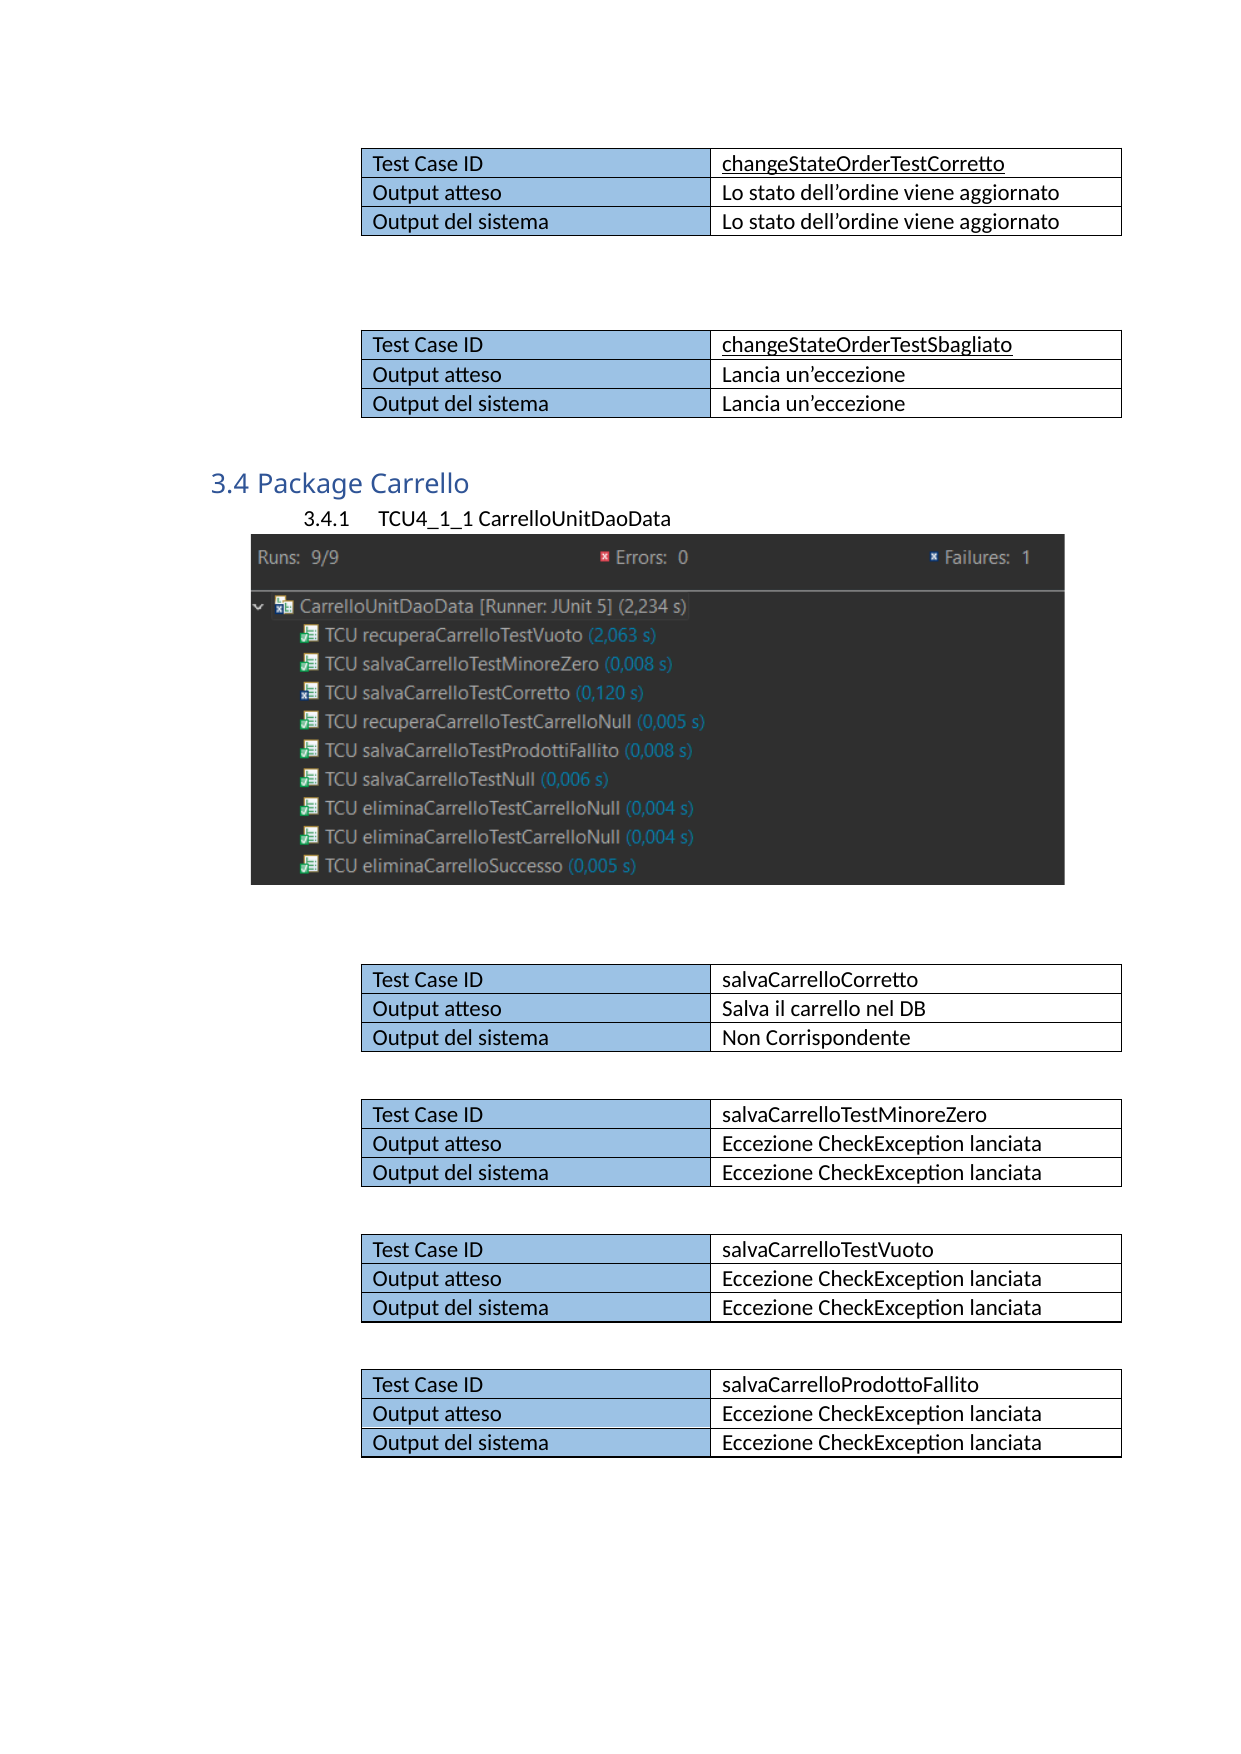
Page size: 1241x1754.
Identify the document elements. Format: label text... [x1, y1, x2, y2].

table_cell Output del sistema [362, 389, 710, 417]
picture [250, 534, 1065, 885]
table_cell Output del sistema [362, 1158, 710, 1186]
table_cell Eccezione CheckException lanciata [711, 1158, 1121, 1186]
table_header salvaCarrelloCorretto [711, 965, 1121, 993]
table_header salvaCarrelloTestMinoreZero [711, 1100, 1121, 1128]
table_cell Output del sistema [362, 1429, 710, 1456]
table_cell Lancia un’eccezione [711, 360, 1121, 388]
table_cell Output atteso [362, 1129, 710, 1157]
table_cell Eccezione CheckException lanciata [711, 1264, 1121, 1292]
table_header Test Case ID [362, 149, 710, 177]
table_header changeStateOrderTestCorretto [711, 149, 1121, 177]
table_cell Eccezione CheckException lanciata [711, 1293, 1121, 1321]
table_header Test Case ID [362, 1100, 710, 1128]
table_cell Eccezione CheckException lanciata [711, 1129, 1121, 1157]
list TCU4_1_1 CarrelloUnitDaoData [303, 504, 1122, 532]
table_cell Output atteso [362, 1399, 710, 1427]
subtitle Package Carrello [211, 465, 1122, 502]
table_cell Salva il carrello nel DB [711, 994, 1121, 1022]
table_cell Lo stato dell’ordine viene aggiornato [711, 207, 1121, 235]
table_cell Output del sistema [362, 1023, 710, 1051]
table_header Test Case ID [362, 965, 710, 993]
table_header salvaCarrelloTestVuoto [711, 1235, 1121, 1263]
table_cell Output atteso [362, 178, 710, 206]
table_header Test Case ID [362, 1370, 710, 1398]
table_cell Output del sistema [362, 207, 710, 235]
table_cell Lancia un’eccezione [711, 389, 1121, 417]
table_cell Non Corrispondente [711, 1023, 1121, 1051]
table_cell Eccezione CheckException lanciata [711, 1399, 1121, 1427]
table_cell Eccezione CheckException lanciata [711, 1429, 1121, 1456]
table_cell Output del sistema [362, 1293, 710, 1321]
table_header salvaCarrelloProdottoFallito [711, 1370, 1121, 1398]
table_cell Output atteso [362, 1264, 710, 1292]
table_cell Lo stato dell’ordine viene aggiornato [711, 178, 1121, 206]
table_cell Output atteso [362, 994, 710, 1022]
table_cell Output atteso [362, 360, 710, 388]
table_header Test Case ID [362, 1235, 710, 1263]
table_header changeStateOrderTestSbagliato [711, 331, 1121, 359]
table_header Test Case ID [362, 331, 710, 359]
